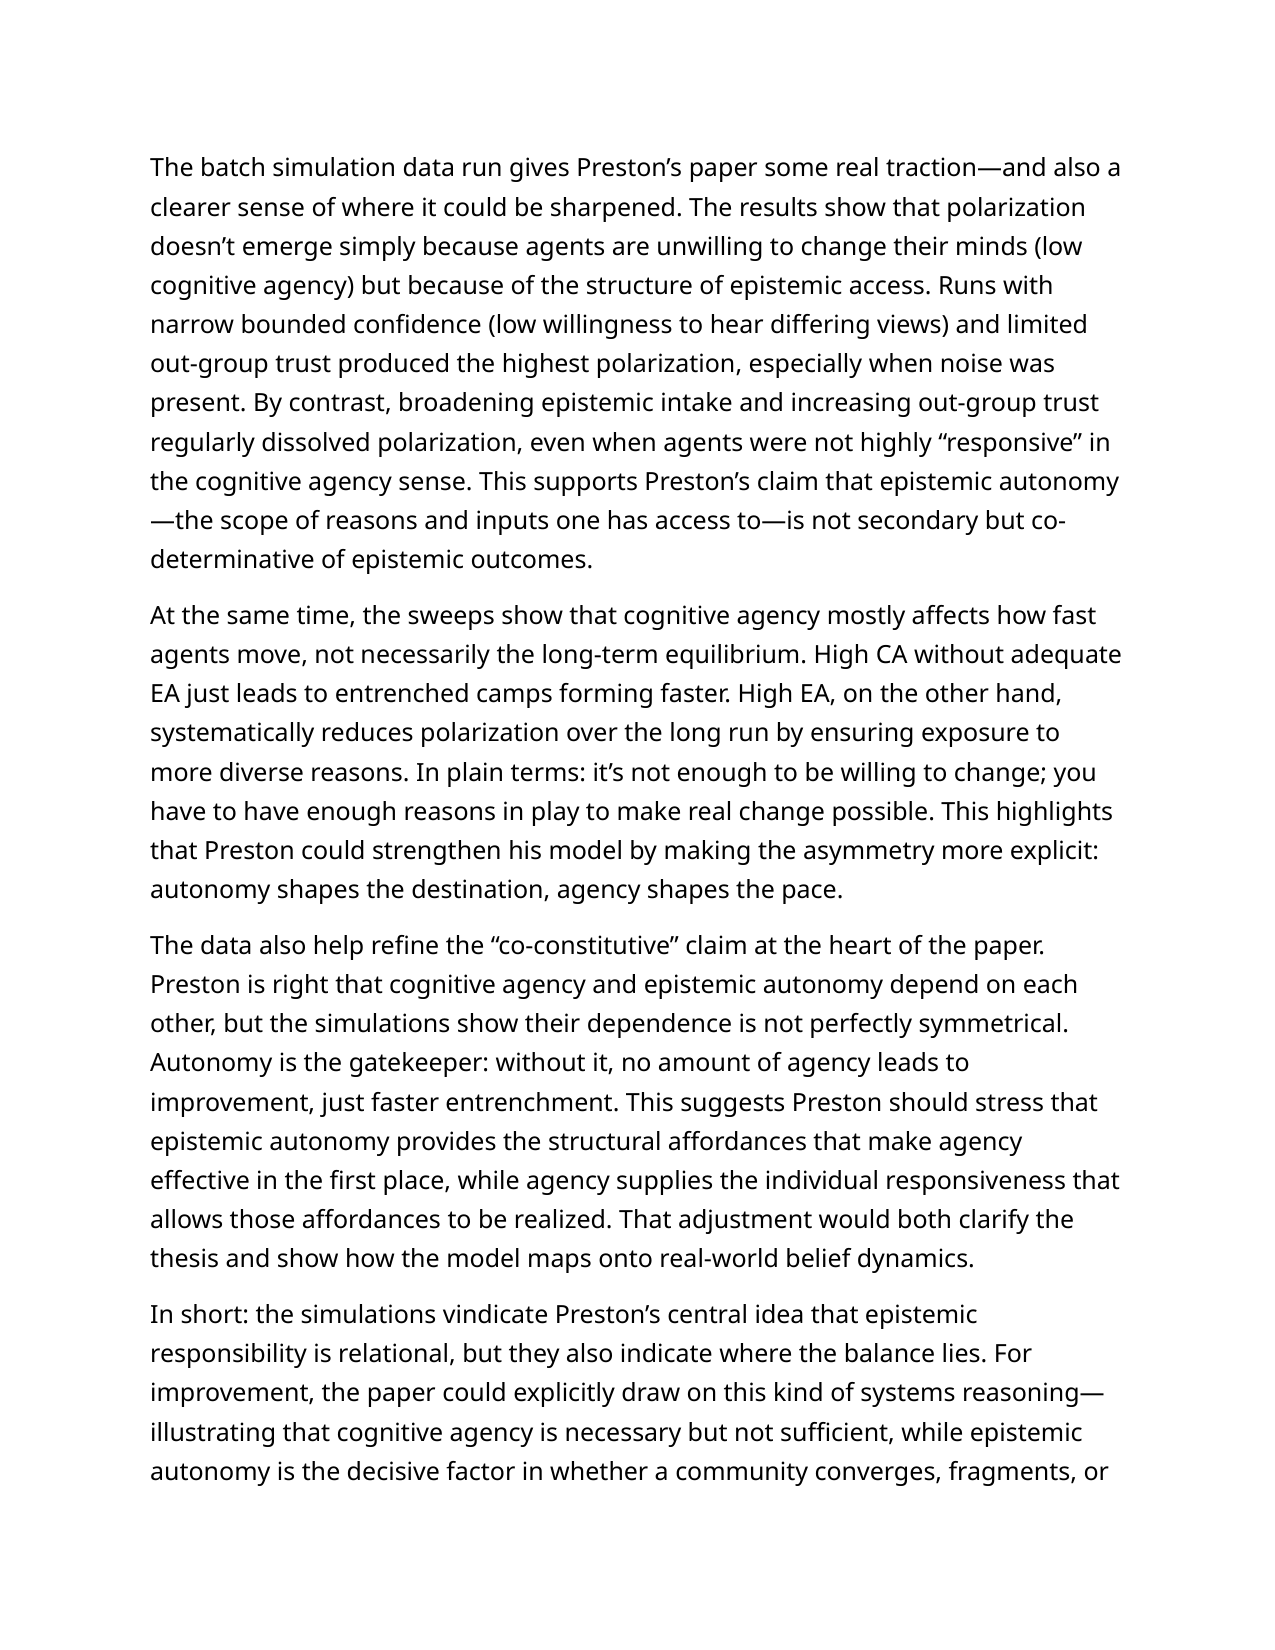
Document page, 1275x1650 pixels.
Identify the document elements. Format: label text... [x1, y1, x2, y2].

text The batch simulation data run gives Preston’s paper some real traction—and also a clearer sense of where it could be sharpened. The results show that polarization doesn’t emerge simply because agents are unwilling to change their minds (low cognitive agency) but because of the structure of epistemic access. Runs with narrow bounded confidence (low willingness to hear differing views) and limited out-group trust produced the highest polarization, especially when noise was present. By contrast, broadening epistemic intake and increasing out-group trust regularly dissolved polarization, even when agents were not highly “responsive” in the cognitive agency sense. This supports Preston’s claim that epistemic autonomy—the scope of reasons and inputs one has access to—is not secondary but co-determinative of epistemic outcomes. [150, 150, 1125, 576]
text At the same time, the sweeps show that cognitive agency mostly affects how fast agents move, not necessarily the long-term equilibrium. High CA without adequate EA just leads to entrenched camps forming faster. High EA, on the other hand, systematically reduces polarization over the long run by ensuring exposure to more diverse reasons. In plain terms: it’s not enough to be willing to change; you have to have enough reasons in play to make real change possible. This highlights that Preston could strengthen his model by making the asymmetry more explicit: autonomy shapes the destination, agency shapes the pace. [150, 597, 1125, 906]
text The data also help refine the “co-constitutive” claim at the heart of the paper. Preston is right that cognitive agency and epistemic autonomy depend on each other, but the simulations show their dependence is not perfectly symmetrical. Autonomy is the gatekeeper: without it, no amount of agency leads to improvement, just faster entrenchment. This suggests Preston should stress that epistemic autonomy provides the structural affordances that make agency effective in the first place, while agency supplies the individual responsiveness that allows those affordances to be realized. That adjustment would both clarify the thesis and show how the model maps onto real-world belief dynamics. [150, 927, 1125, 1275]
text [150, 1297, 1125, 1487]
